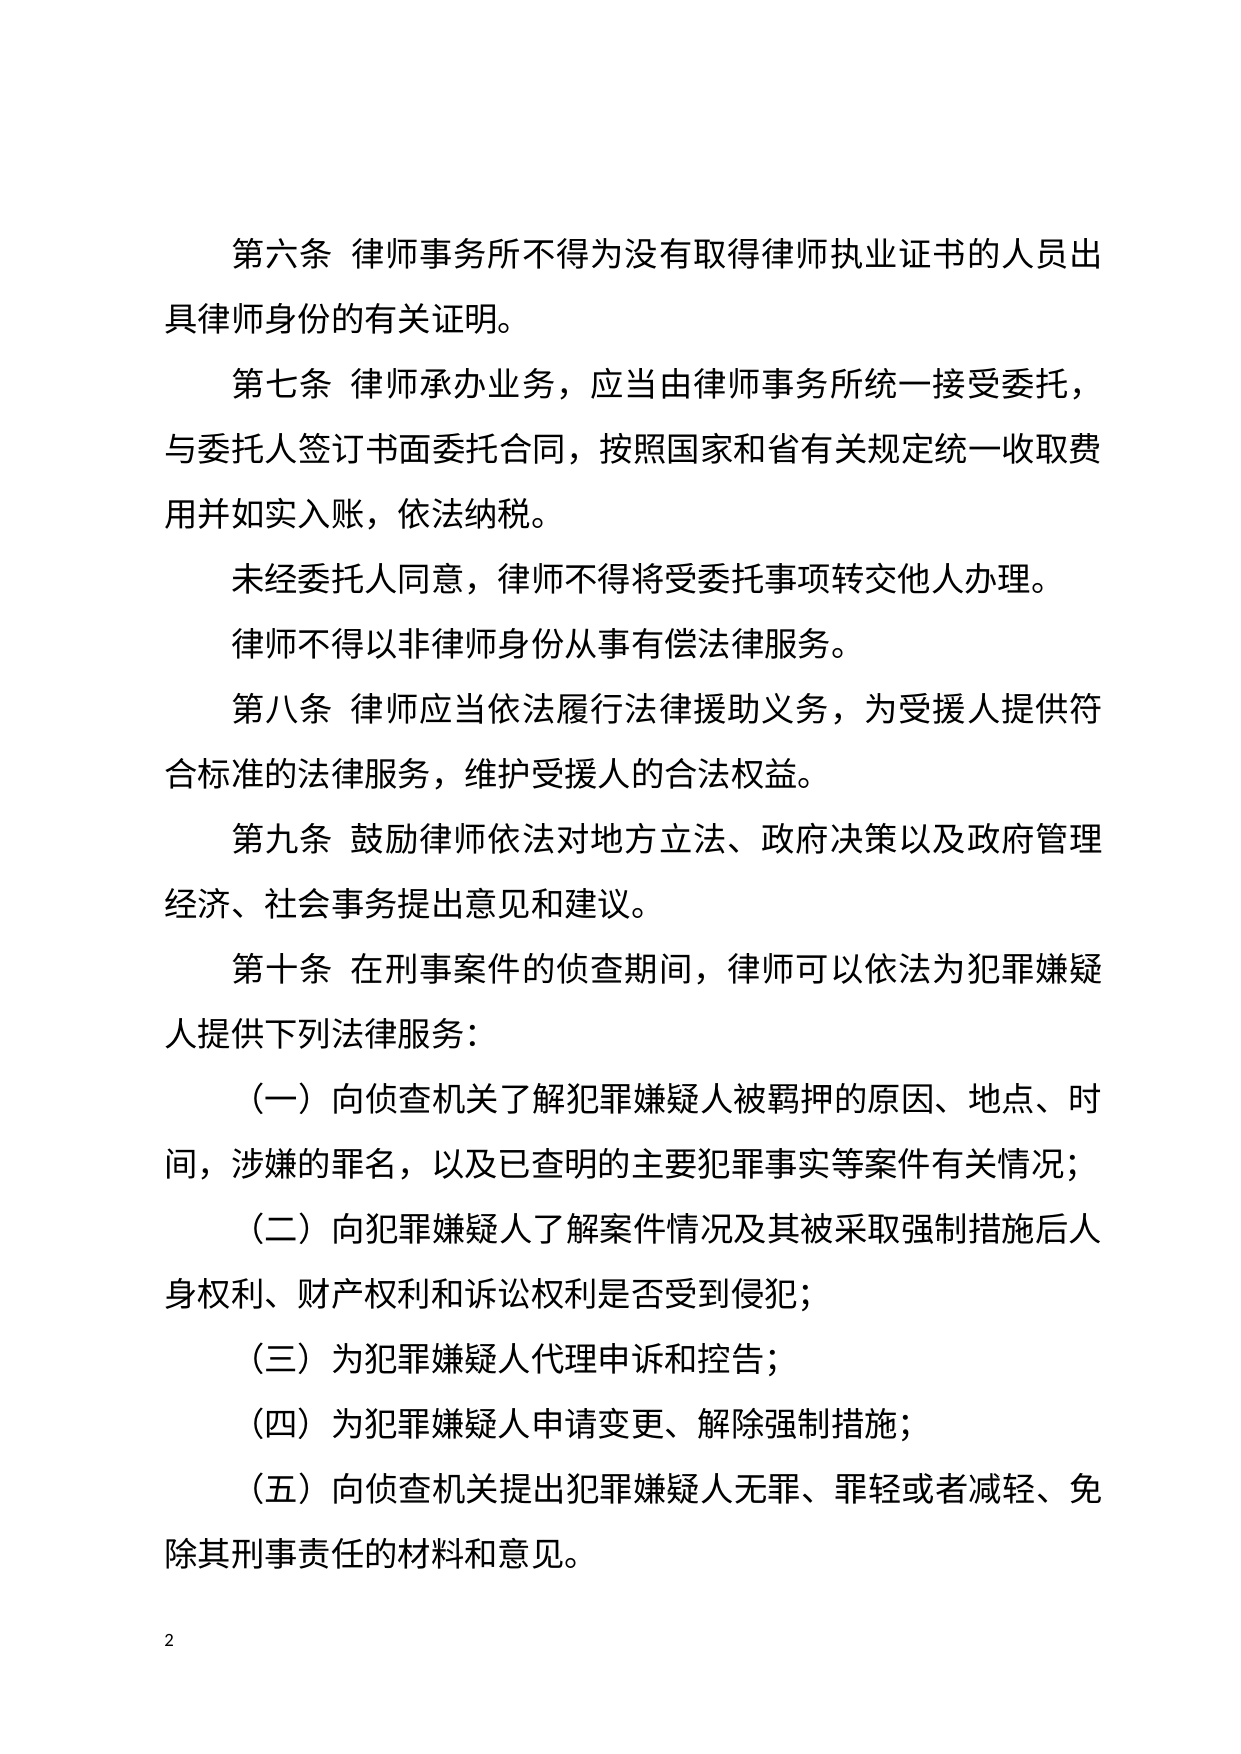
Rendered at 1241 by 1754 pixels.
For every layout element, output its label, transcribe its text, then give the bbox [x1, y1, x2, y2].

text 第九条 鼓励律师依法对地方立法、政府决策以及政府管理经济、社会事务提出意见和建议。 [164, 804, 1105, 934]
text 第六条 律师事务所不得为没有取得律师执业证书的人员出具律师身份的有关证明。 [164, 219, 1105, 349]
text 第八条 律师应当依法履行法律援助义务，为受援人提供符合标准的法律服务，维护受援人的合法权益。 [164, 674, 1105, 804]
text 未经委托人同意，律师不得将受委托事项转交他人办理。 [164, 544, 1105, 609]
text （一）向侦查机关了解犯罪嫌疑人被羁押的原因、地点、时间，涉嫌的罪名，以及已查明的主要犯罪事实等案件有关情况； [164, 1064, 1105, 1194]
text （三）为犯罪嫌疑人代理申诉和控告； [164, 1324, 1105, 1389]
text （五）向侦查机关提出犯罪嫌疑人无罪、罪轻或者减轻、免除其刑事责任的材料和意见。 [164, 1454, 1105, 1584]
text 第十条 在刑事案件的侦查期间，律师可以依法为犯罪嫌疑人提供下列法律服务： [164, 934, 1105, 1064]
text （二）向犯罪嫌疑人了解案件情况及其被采取强制措施后人身权利、财产权利和诉讼权利是否受到侵犯； [164, 1194, 1105, 1324]
text 第七条 律师承办业务，应当由律师事务所统一接受委托，与委托人签订书面委托合同，按照国家和省有关规定统一收取费用并如实入账，依法纳税。 [164, 349, 1105, 544]
text （四）为犯罪嫌疑人申请变更、解除强制措施； [164, 1389, 1105, 1454]
text 律师不得以非律师身份从事有偿法律服务。 [164, 609, 1105, 674]
